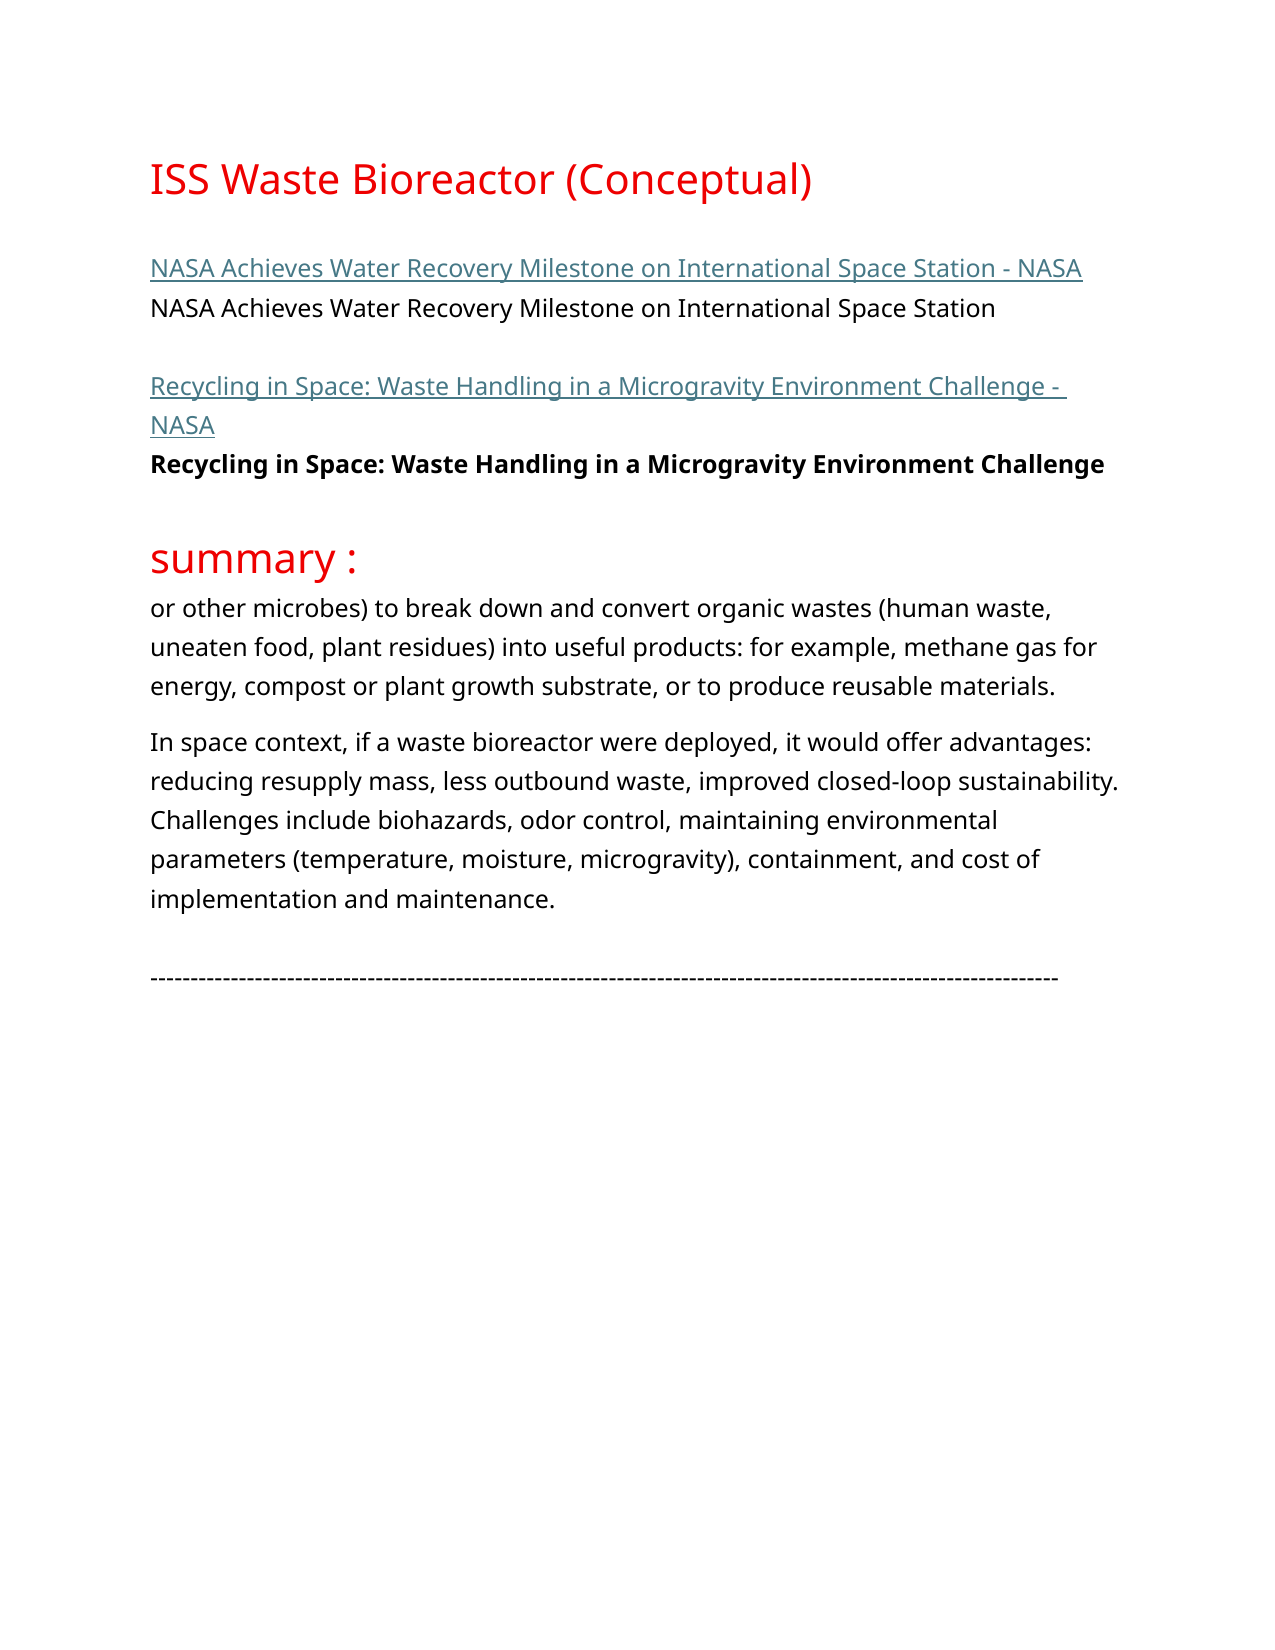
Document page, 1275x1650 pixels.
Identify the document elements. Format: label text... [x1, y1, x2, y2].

text ISS Waste Bioreactor (Conceptual) NASA Achieves Water Recovery Milestone on International Space Station - NASA NASA Achieves Water Recovery Milestone on International Space Station Recycling in Space: Waste Handling in a Microgravity Environment Challenge - NASA Recycling in Space: Waste Handling in a Microgravity Environment Challenge summary : or other microbes) to break down and convert organic wastes (human waste, uneaten food, plant residues) into useful products: for example, methane gas for energy, compost or plant growth substrate, or to produce reusable materials. [150, 150, 1125, 703]
text In space context, if a waste bioreactor were deployed, it would offer advantages: reducing resupply mass, less outbound waste, improved closed-loop sustainability. Challenges include biohazards, odor control, maintaining environmental parameters (temperature, moisture, microgravity), containment, and cost of implementation and maintenance. ----------------------------------------------------------------------------------------------------------------- [150, 724, 1125, 994]
